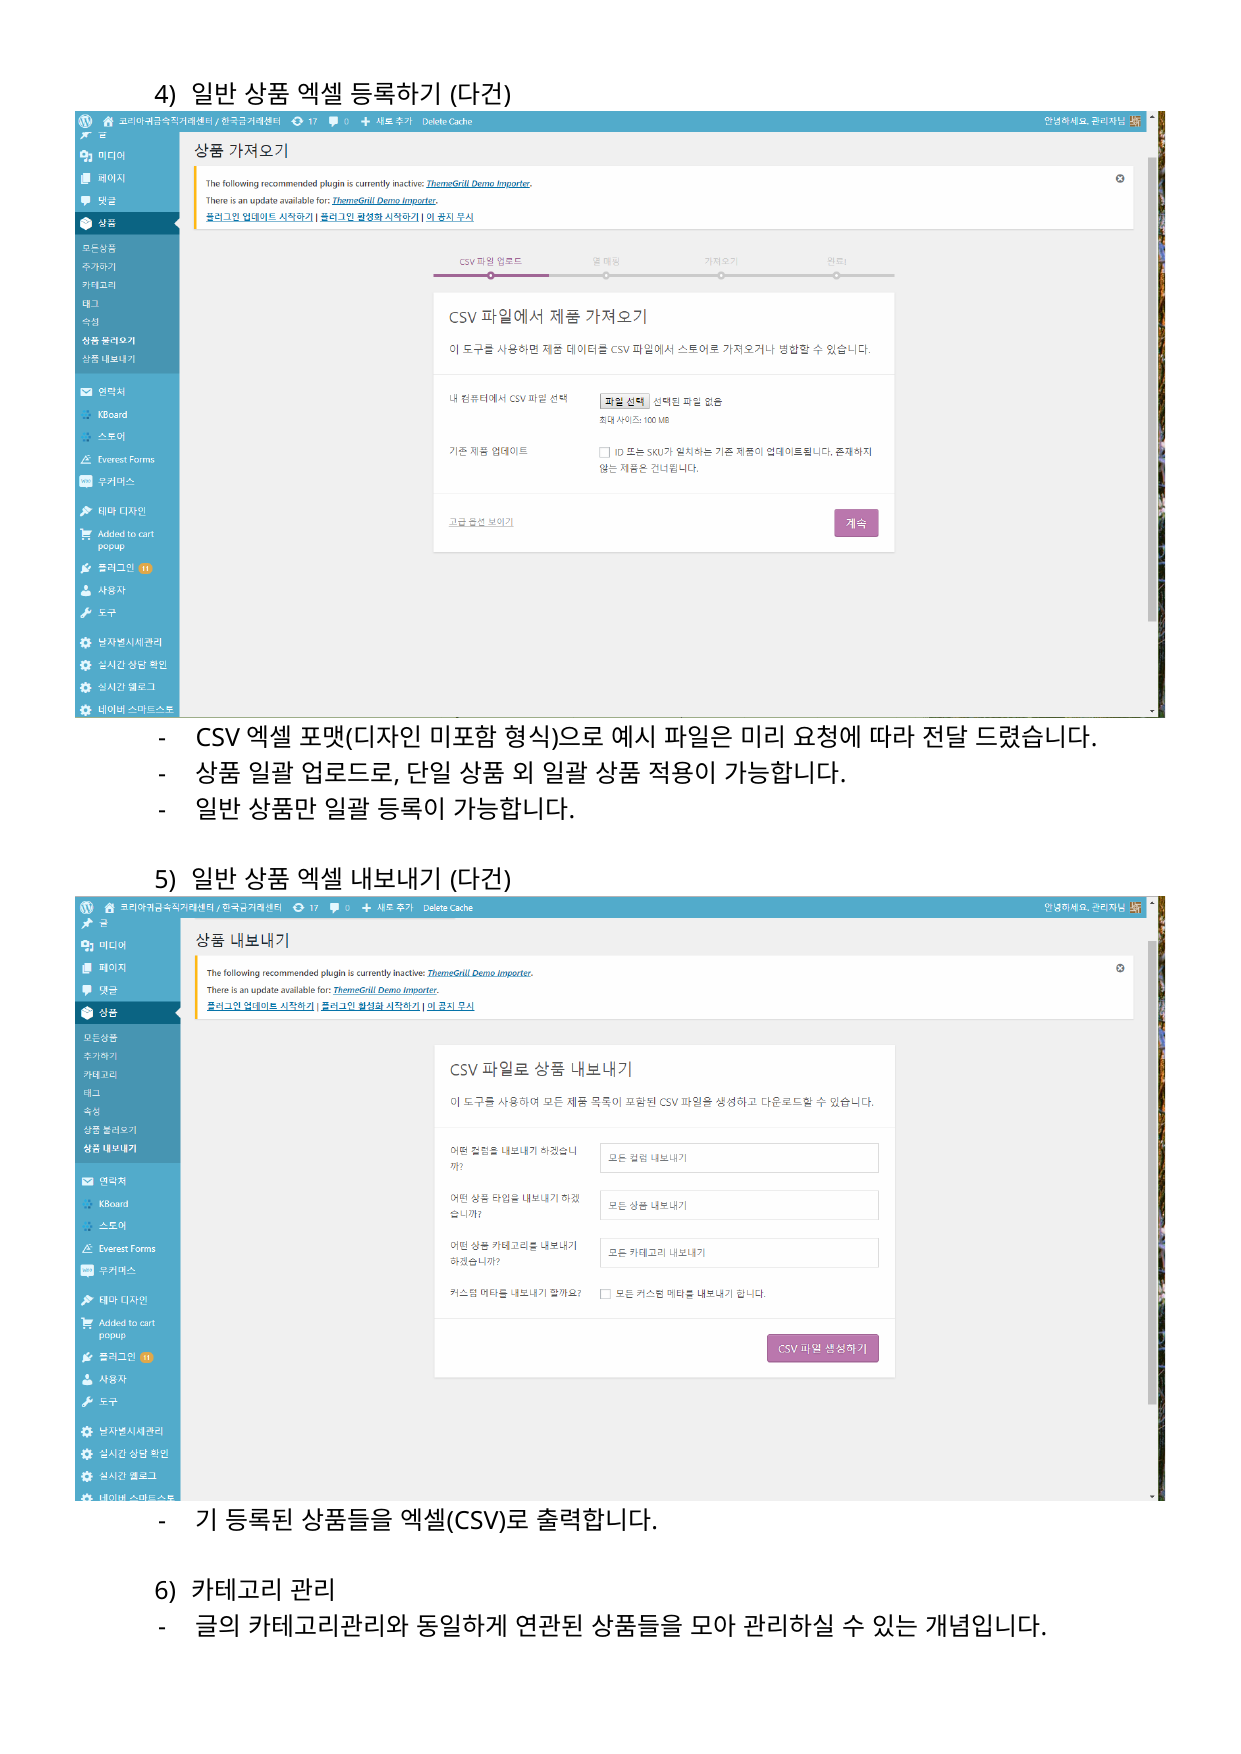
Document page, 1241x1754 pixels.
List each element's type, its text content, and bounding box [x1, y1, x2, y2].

picture [75, 896, 1166, 1501]
list 글의 카테고리관리와 동일하게 연관된 상품들을 모아 관리하실 수 있는 개념입니다. [158, 1607, 1165, 1643]
picture [75, 111, 1166, 718]
list 카테고리 관리 [154, 1571, 1165, 1607]
list 일반 상품 엑셀 내보내기 (다건) [154, 860, 1165, 896]
list 일반 상품 엑셀 등록하기 (다건) [154, 75, 1165, 111]
list 일반 상품만 일괄 등록이 가능합니다. [158, 790, 1165, 826]
list 기 등록된 상품들을 엑셀(CSV)로 출력합니다. [158, 1501, 1165, 1536]
list 상품 일괄 업로드로, 단일 상품 외 일괄 상품 적용이 가능합니다. [158, 753, 1165, 790]
list CSV 엑셀 포맷(디자인 미포함 형식)으로 예시 파일은 미리 요청에 따라 전달 드렸습니다. [158, 718, 1165, 753]
